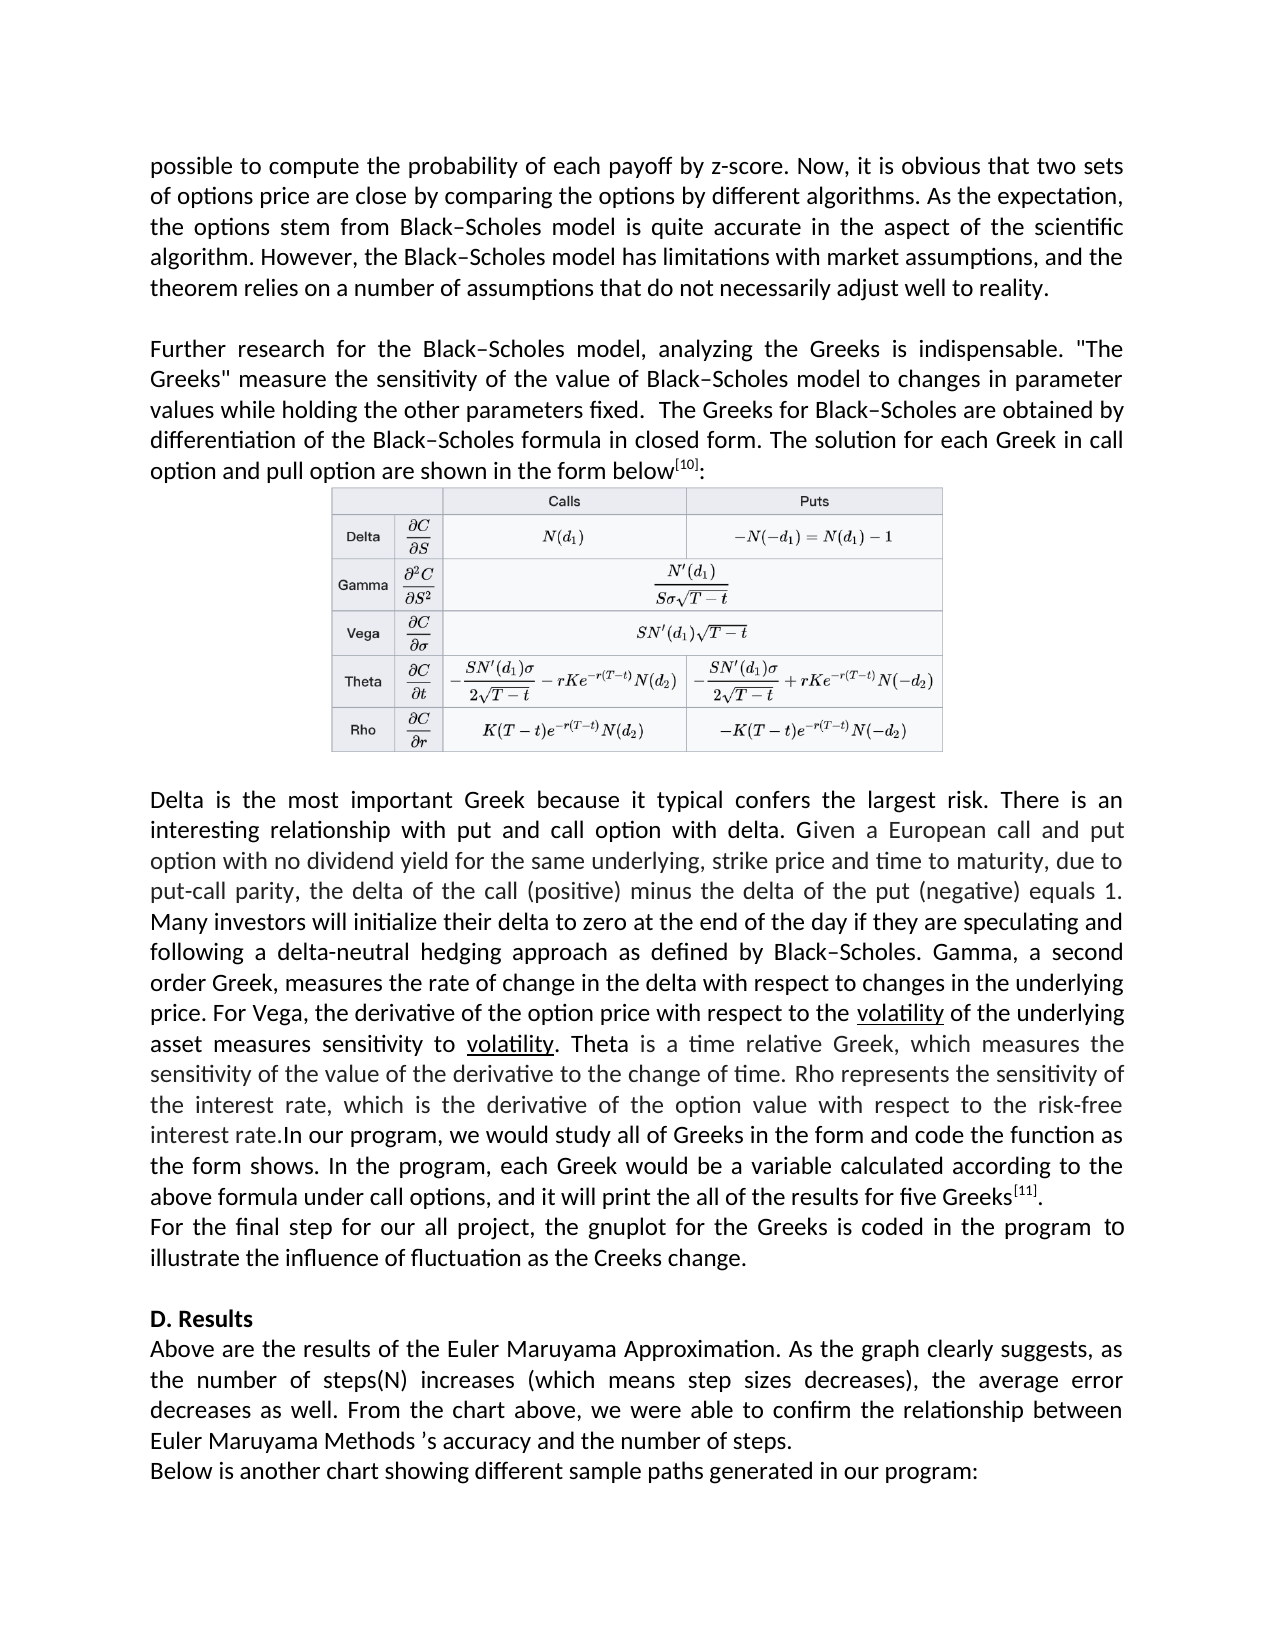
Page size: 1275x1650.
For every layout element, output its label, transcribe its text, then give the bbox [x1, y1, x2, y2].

text Further research for the Black–Scholes model, analyzing the Greeks is indispensable. "The Greeks" measure the sensitivity of the value of Black–Scholes model to changes in parameter values while holding the other parameters fixed. The Greeks for Black–Scholes are obtained by differentiation of the Black–Scholes formula in closed form. The solution for each Greek in call option and pull option are shown in the form below[10]: [150, 333, 1125, 486]
text For the final step for our all project, the gnuplot for the Greeks is coded in the program to illustrate the influence of fluctuation as the Creeks change. [150, 1211, 1125, 1272]
text D. Results [150, 1303, 1125, 1333]
picture [330, 485, 945, 754]
text Below is another chart showing different sample paths generated in our program: [150, 1455, 1125, 1486]
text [150, 150, 1125, 303]
text Delta is the most important Greek because it typical confers the largest risk. There is an interesting relationship with put and call option with delta. Given a European call and put option with no dividend yield for the same underlying, strike price and time to maturity, due to put-call parity, the delta of the call (positive) minus the delta of the put (negative) equals 1. Many investors will initialize their delta to zero at the end of the day if they are speculating and following a delta-neutral hedging approach as defined by Black–Scholes. Gamma, a second order Greek, measures the rate of change in the delta with respect to changes in the underlying price. For Vega, the derivative of the option price with respect to the volatility of the underlying asset measures sensitivity to volatility. Theta is a time relative Greek, which measures the sensitivity of the value of the derivative to the change of time. Rho represents the sensitivity of the interest rate, which is the derivative of the option value with respect to the risk-free interest rate.In our program, we would study all of Greeks in the form and code the function as the form shows. In the program, each Greek would be a variable calculated according to the above formula under call options, and it will print the all of the results for five Greeks[11]. [150, 875, 1125, 1028]
text Delta is the most important Greek because it typical confers the largest risk. There is an interesting relationship with put and call option with delta. Given a European call and put option with no dividend yield for the same underlying, strike price and time to maturity, due to put-call parity, the delta of the call (positive) minus the delta of the put (negative) equals 1. Many investors will initialize their delta to zero at the end of the day if they are speculating and following a delta-neutral hedging approach as defined by Black–Scholes. Gamma, a second order Greek, measures the rate of change in the delta with respect to changes in the underlying price. For Vega, the derivative of the option price with respect to the volatility of the underlying asset measures sensitivity to volatility. Theta is a time relative Greek, which measures the sensitivity of the value of the derivative to the change of time. Rho represents the sensitivity of the interest rate, which is the derivative of the option value with respect to the risk-free interest rate.In our program, we would study all of Greeks in the form and code the function as the form shows. In the program, each Greek would be a variable calculated according to the above formula under call options, and it will print the all of the results for five Greeks[11]. [150, 1119, 1125, 1211]
text Above are the results of the Euler Maruyama Approximation. As the graph clearly suggests, as the number of steps(N) increases (which means step sizes decreases), the average error decreases as well. From the chart above, we were able to confirm the relationship between Euler Maruyama Methods ’s accuracy and the number of steps. [150, 1333, 1125, 1455]
